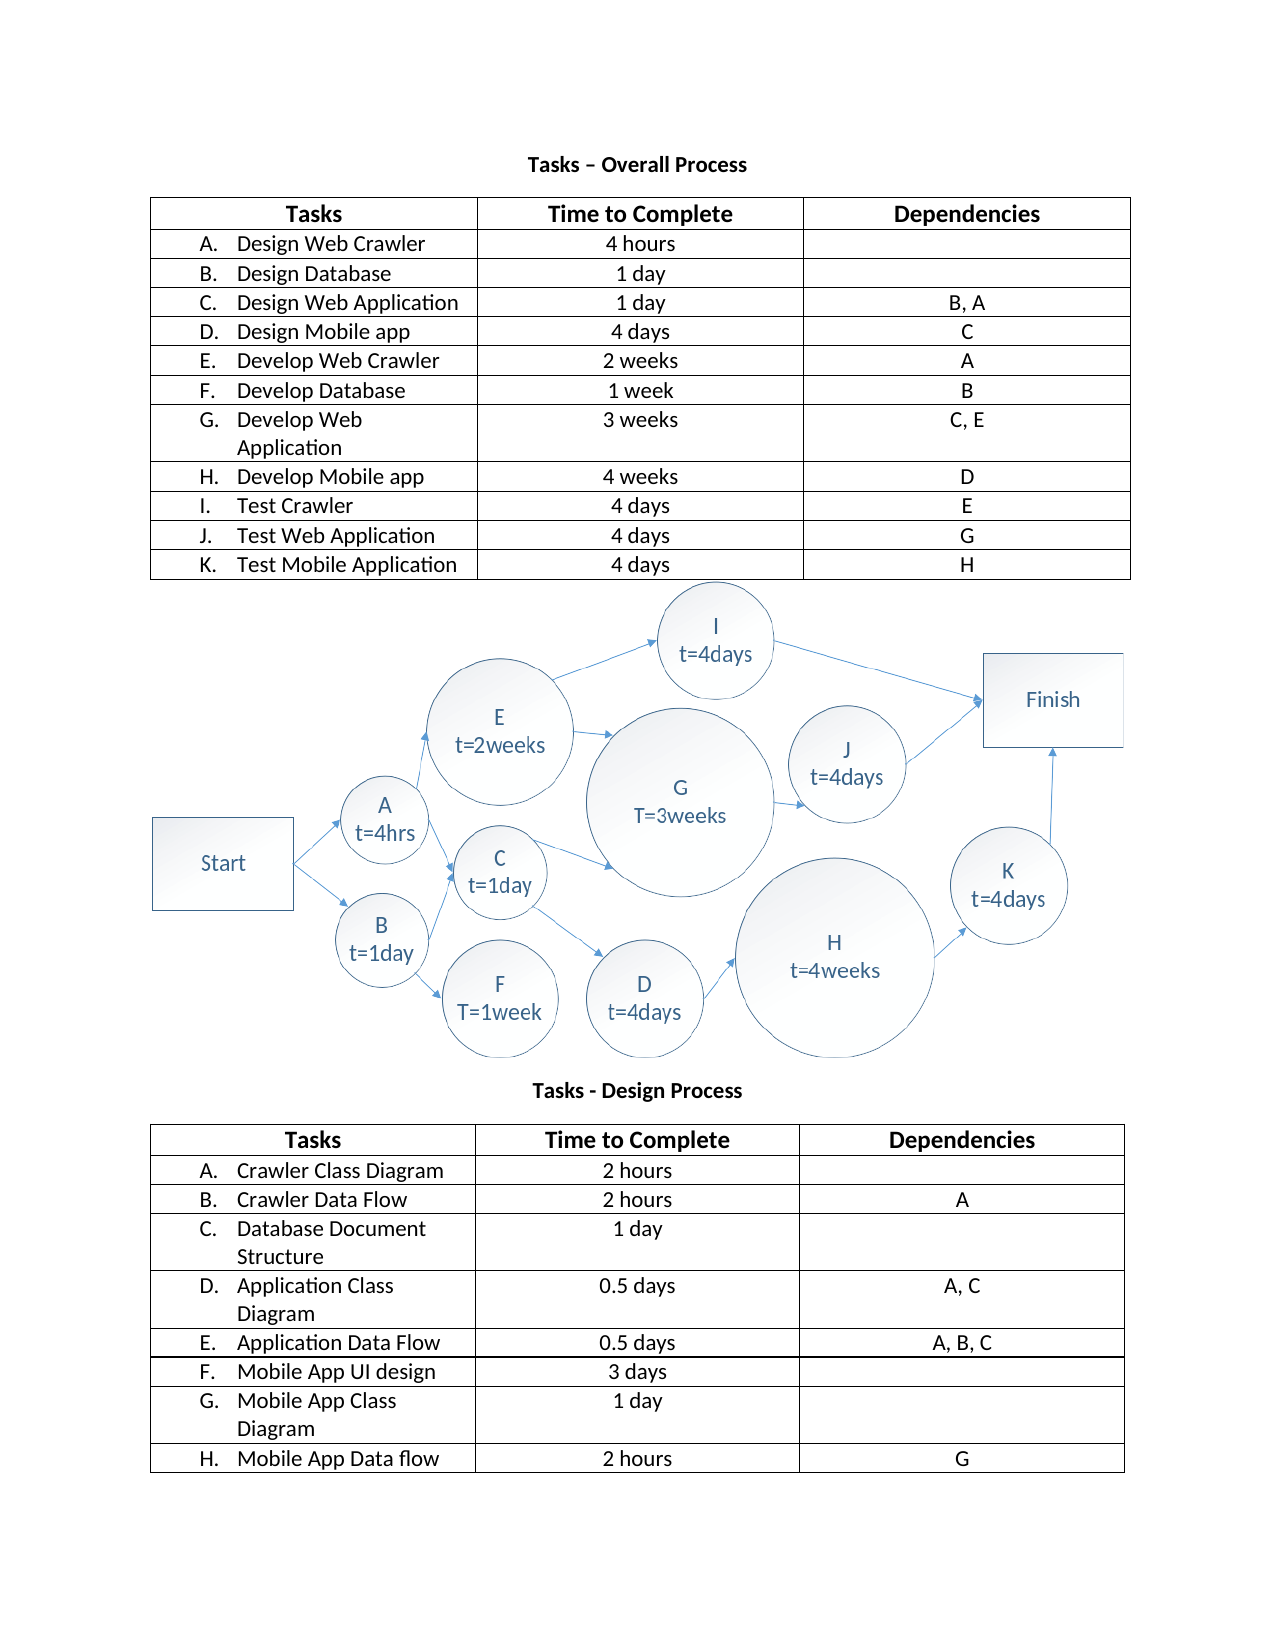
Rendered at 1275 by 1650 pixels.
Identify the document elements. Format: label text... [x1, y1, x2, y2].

table_cell 1 day [478, 288, 803, 316]
table_cell 2 weeks [478, 346, 803, 375]
table_cell Design Web Application [151, 288, 477, 316]
table_cell B, A [804, 288, 1130, 316]
table_cell [800, 1358, 1124, 1386]
table_cell 1 day [478, 259, 803, 287]
text Tasks – Overall Process [150, 150, 1125, 178]
table_cell [804, 259, 1130, 287]
table_cell H [804, 550, 1130, 579]
table_cell [804, 230, 1130, 258]
table_cell 2 hours [476, 1444, 799, 1472]
table_cell G [804, 521, 1130, 549]
table_cell 4 hours [478, 230, 803, 258]
table_cell [800, 1214, 1124, 1270]
table_cell Design Database [151, 259, 477, 287]
table_header Tasks [151, 198, 477, 228]
table_cell D [804, 462, 1130, 491]
table_cell Develop Mobile app [151, 462, 477, 491]
table_cell 4 days [478, 492, 803, 520]
table_cell Application Class Diagram [151, 1271, 475, 1327]
table_cell 0.5 days [476, 1271, 799, 1327]
table_cell 4 days [478, 521, 803, 549]
table_cell 4 weeks [478, 462, 803, 491]
table_cell Develop Web Crawler [151, 346, 477, 375]
table_cell Test Web Application [151, 521, 477, 549]
text Tasks - Design Process [150, 1077, 1125, 1105]
table_cell Test Mobile Application [151, 550, 477, 579]
table_cell 1 day [476, 1387, 799, 1443]
table_cell Mobile App UI design [151, 1358, 475, 1386]
table_cell Design Web Crawler [151, 230, 477, 258]
table_cell 2 hours [476, 1156, 799, 1184]
table_cell Database Document Structure [151, 1214, 475, 1270]
table_cell 2 hours [476, 1185, 799, 1213]
table_cell A [800, 1185, 1124, 1213]
table_cell A, B, C [800, 1329, 1124, 1356]
table_header Tasks [151, 1125, 475, 1155]
table_cell A, C [800, 1271, 1124, 1327]
table_cell [800, 1387, 1124, 1443]
table_header Dependencies [804, 198, 1130, 228]
table_header Time to Complete [478, 198, 803, 228]
table_cell 0.5 days [476, 1329, 799, 1356]
table_cell Crawler Class Diagram [151, 1156, 475, 1184]
table_cell A [804, 346, 1130, 375]
table_cell Crawler Data Flow [151, 1185, 475, 1213]
table_cell [800, 1156, 1124, 1184]
table_cell Develop Web Application [151, 405, 477, 461]
table_cell 4 days [478, 550, 803, 579]
table_cell Design Mobile app [151, 317, 477, 345]
table_cell Mobile App Class Diagram [151, 1387, 475, 1443]
table_cell Develop Database [151, 376, 477, 404]
table_header Dependencies [800, 1125, 1124, 1155]
table_cell C [804, 317, 1130, 345]
table_cell 3 weeks [478, 405, 803, 461]
table_cell E [804, 492, 1130, 520]
table_cell 1 week [478, 376, 803, 404]
table_cell Mobile App Data flow [151, 1444, 475, 1472]
table_cell G [800, 1444, 1124, 1472]
table_cell 4 days [478, 317, 803, 345]
table_header Time to Complete [476, 1125, 799, 1155]
table_cell C, E [804, 405, 1130, 461]
table_cell 1 day [476, 1214, 799, 1270]
table_cell Application Data Flow [151, 1329, 475, 1356]
table_cell B [804, 376, 1130, 404]
table_cell Test Crawler [151, 492, 477, 520]
table_cell 3 days [476, 1358, 799, 1386]
